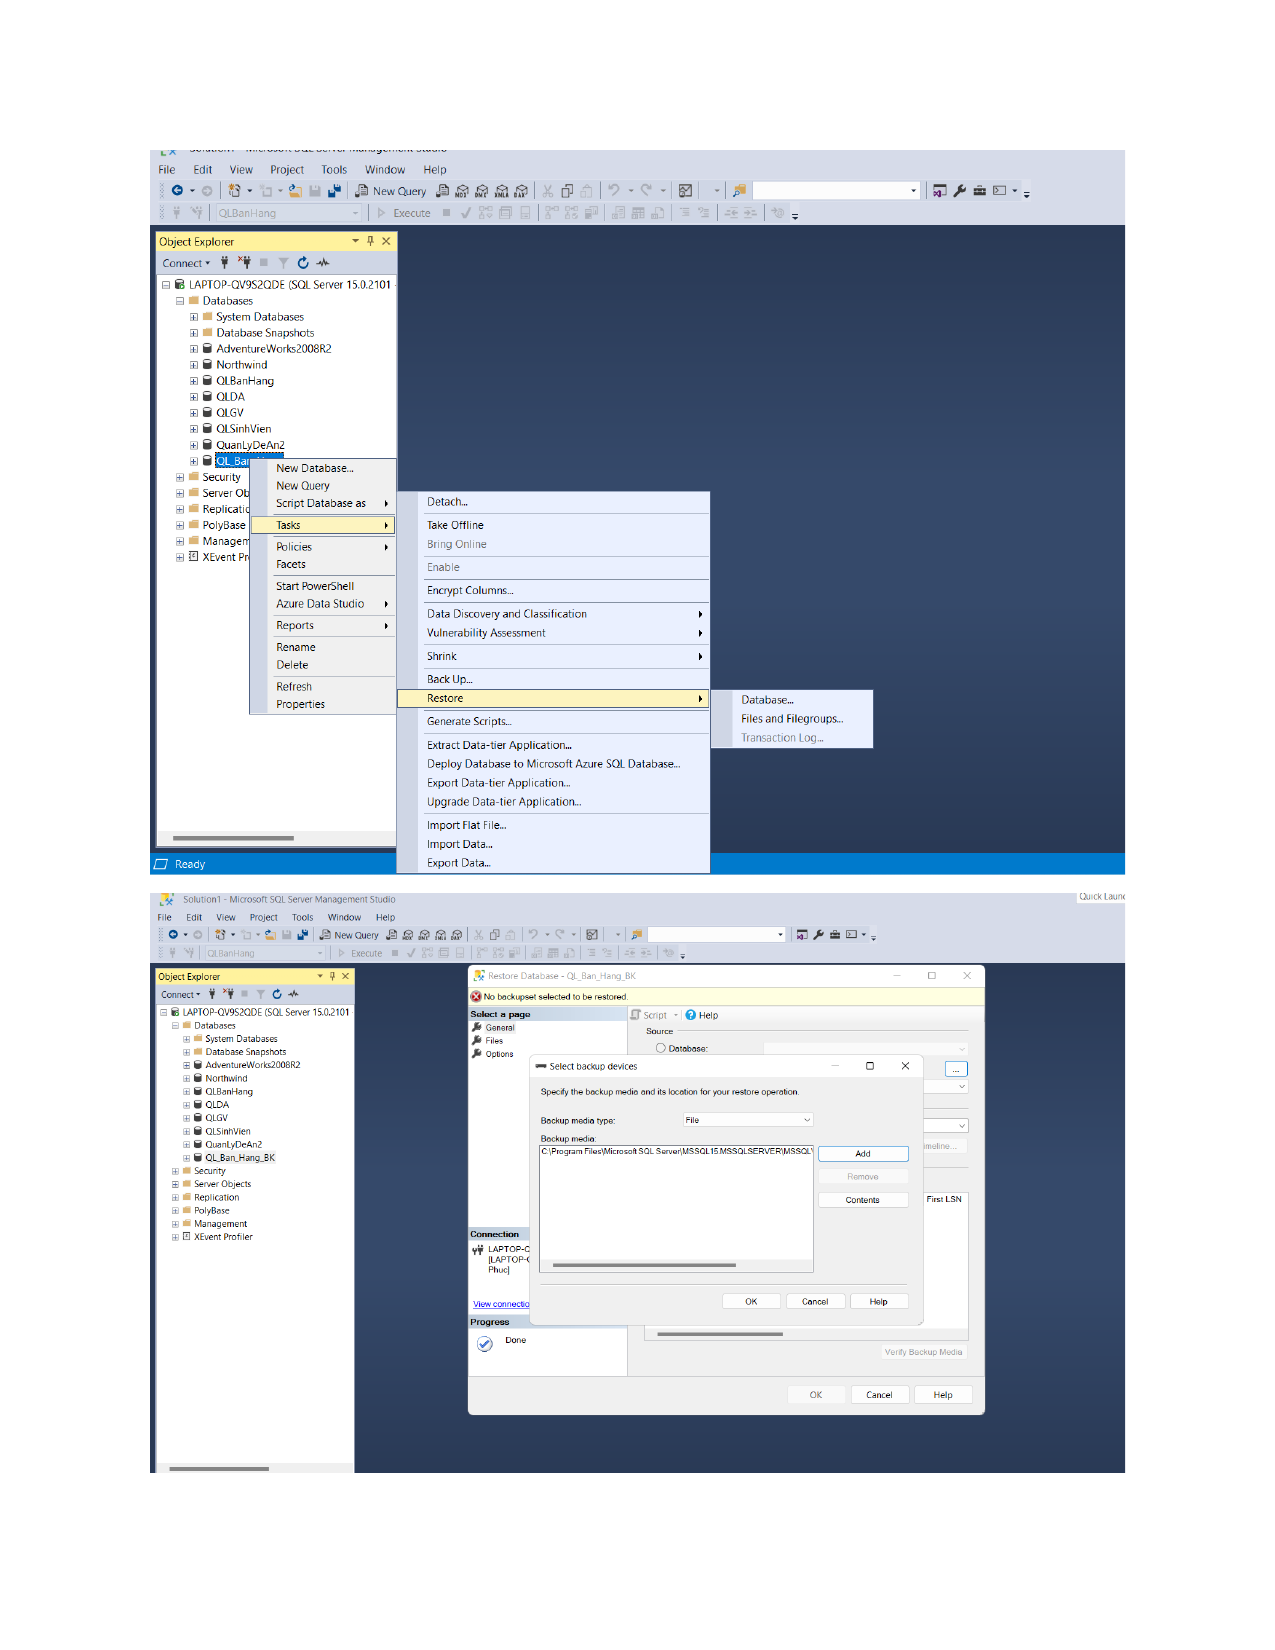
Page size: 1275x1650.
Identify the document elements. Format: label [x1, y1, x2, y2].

picture [150, 150, 1125, 875]
picture [150, 893, 1125, 1473]
